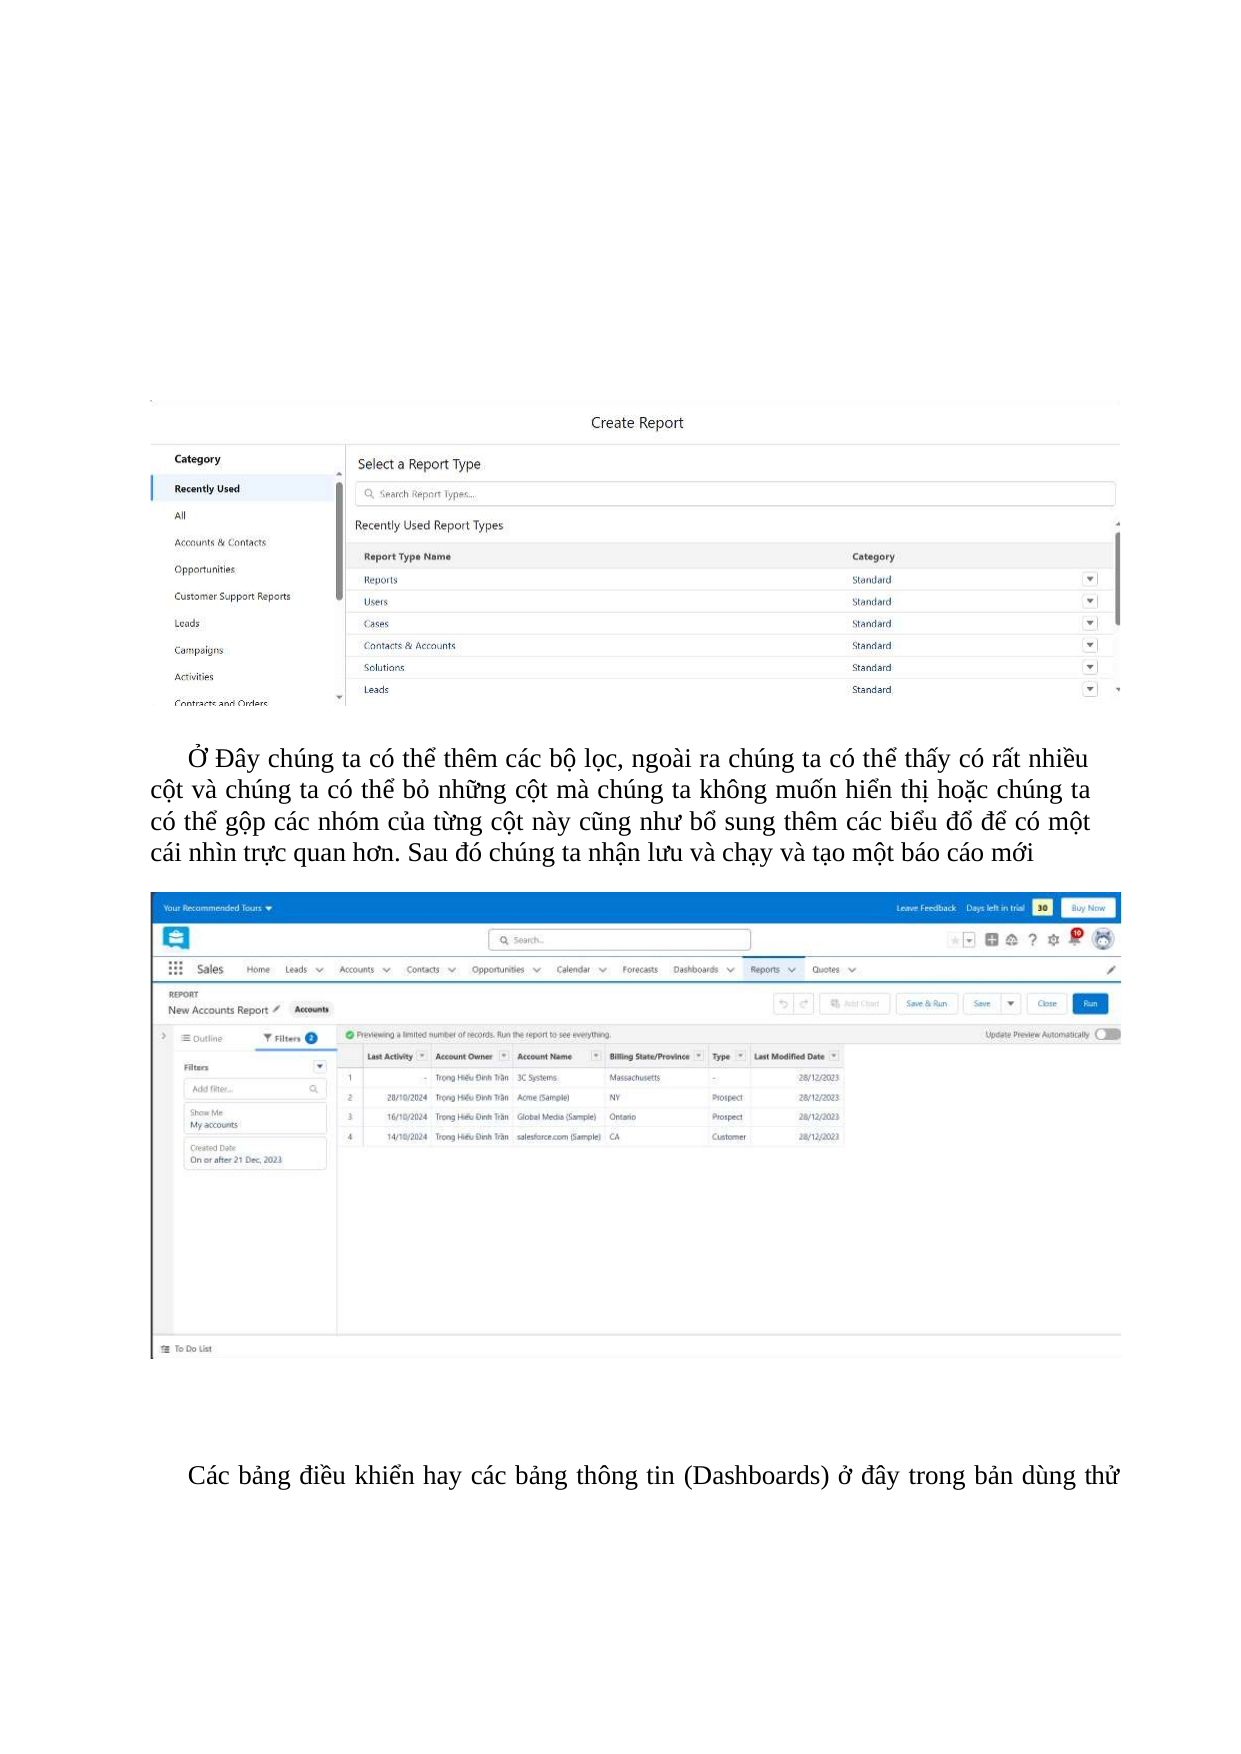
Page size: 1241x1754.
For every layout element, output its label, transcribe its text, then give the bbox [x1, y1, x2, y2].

picture [150, 400, 1121, 706]
picture [150, 892, 1122, 1359]
text Ở Đây chúng ta có thể thêm các bộ lọc, ngoài ra chúng ta có thể thấy có rất nhiều cột và chúng ta có thể bỏ những cột mà chúng ta không muốn hiển thị hoặc chúng ta có thể gộp các nhóm của từng cột này cũng như bổ sung thêm các biểu đổ để có một cái nhìn trực quan hơn. Sau đó chúng ta nhận lưu và chạy và tạo một báo cáo mới [150, 742, 1090, 867]
text Các bảng điều khiển hay các bảng thông tin (Dashboards) ở đây trong bản dùng thử [188, 1459, 1137, 1490]
